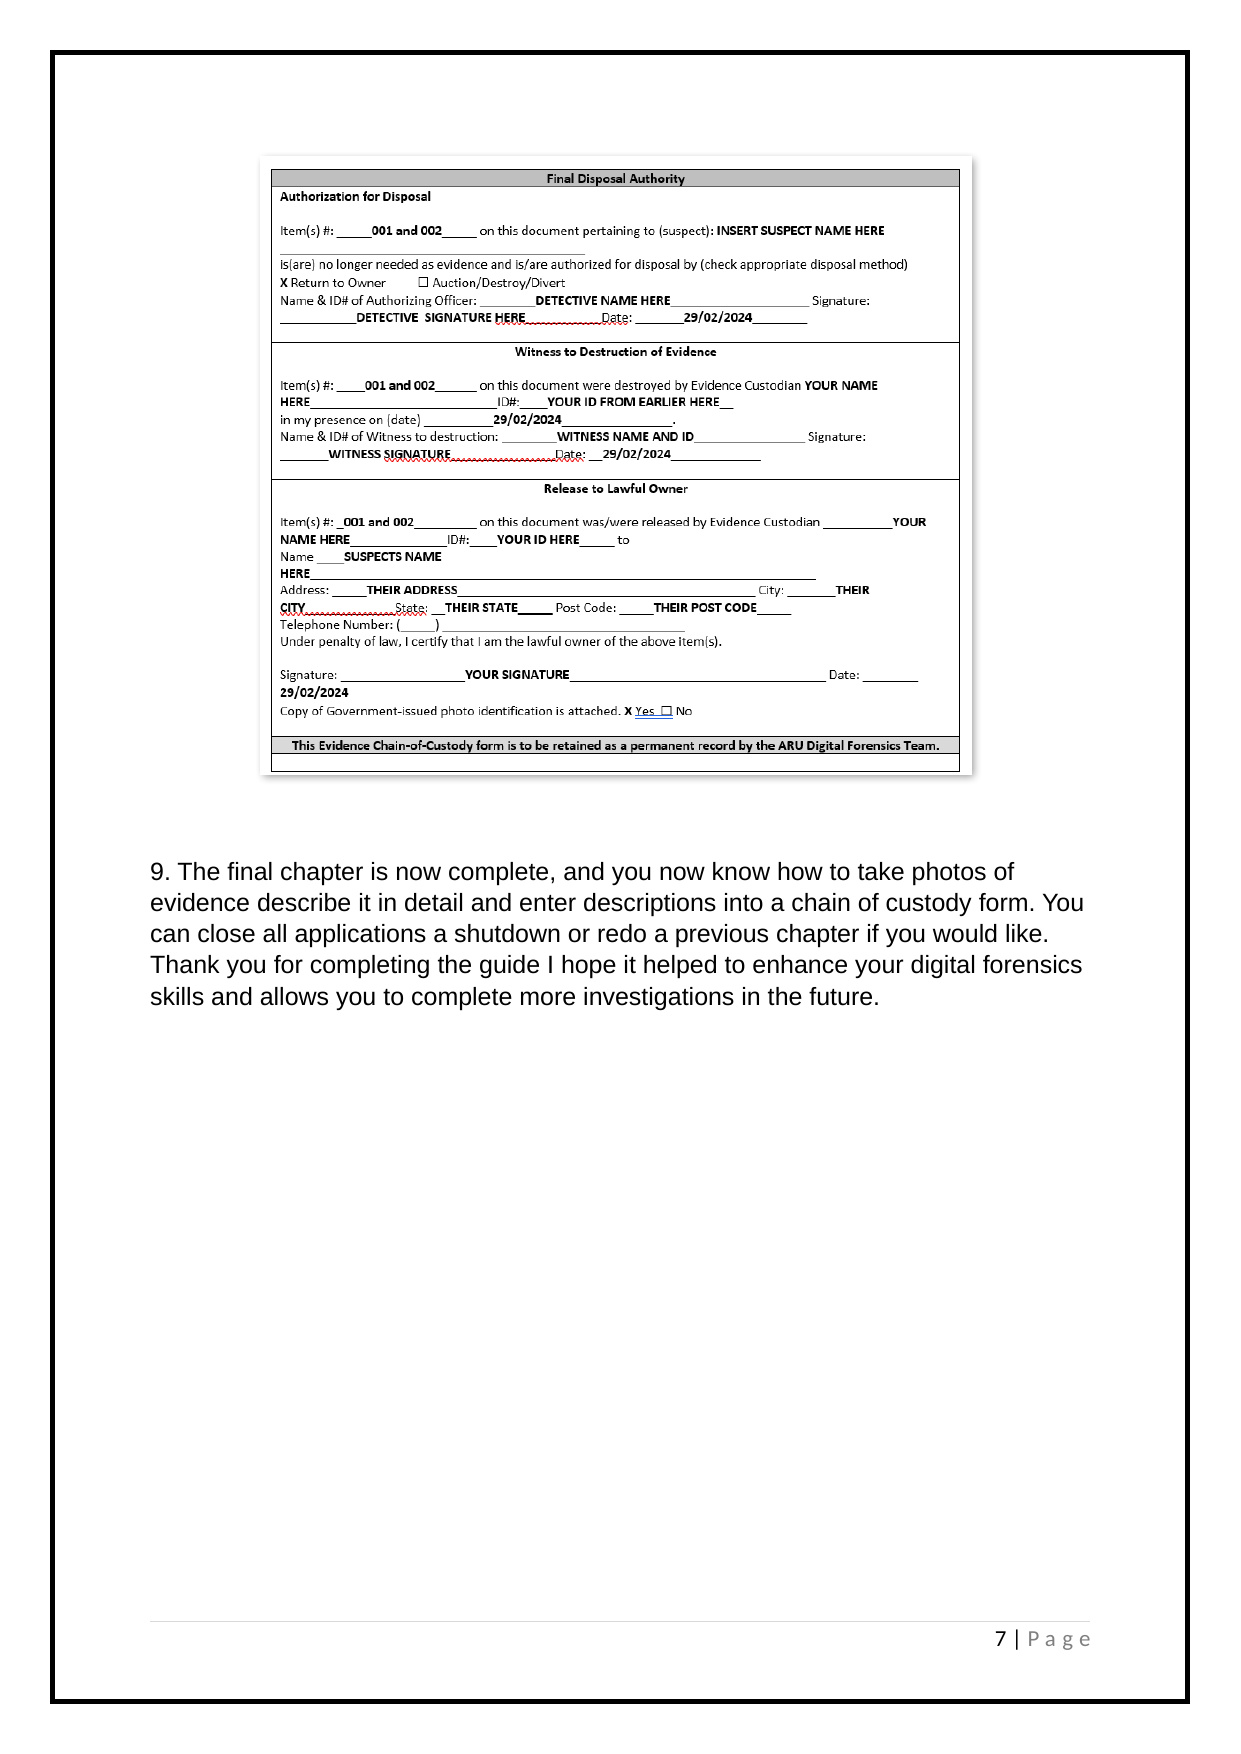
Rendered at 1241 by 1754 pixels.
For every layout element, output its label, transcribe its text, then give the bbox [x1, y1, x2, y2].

picture [260, 156, 972, 775]
text 9. The final chapter is now complete, and you now know how to take photos of evidence describe it in detail and enter descriptions into a chain of custody form. You can close all applications a shutdown or redo a previous chapter if you would like. Thank you for completing the guide I hope it helped to enhance your digital forensics skills and allows you to complete more investigations in the future. [150, 857, 1090, 1010]
